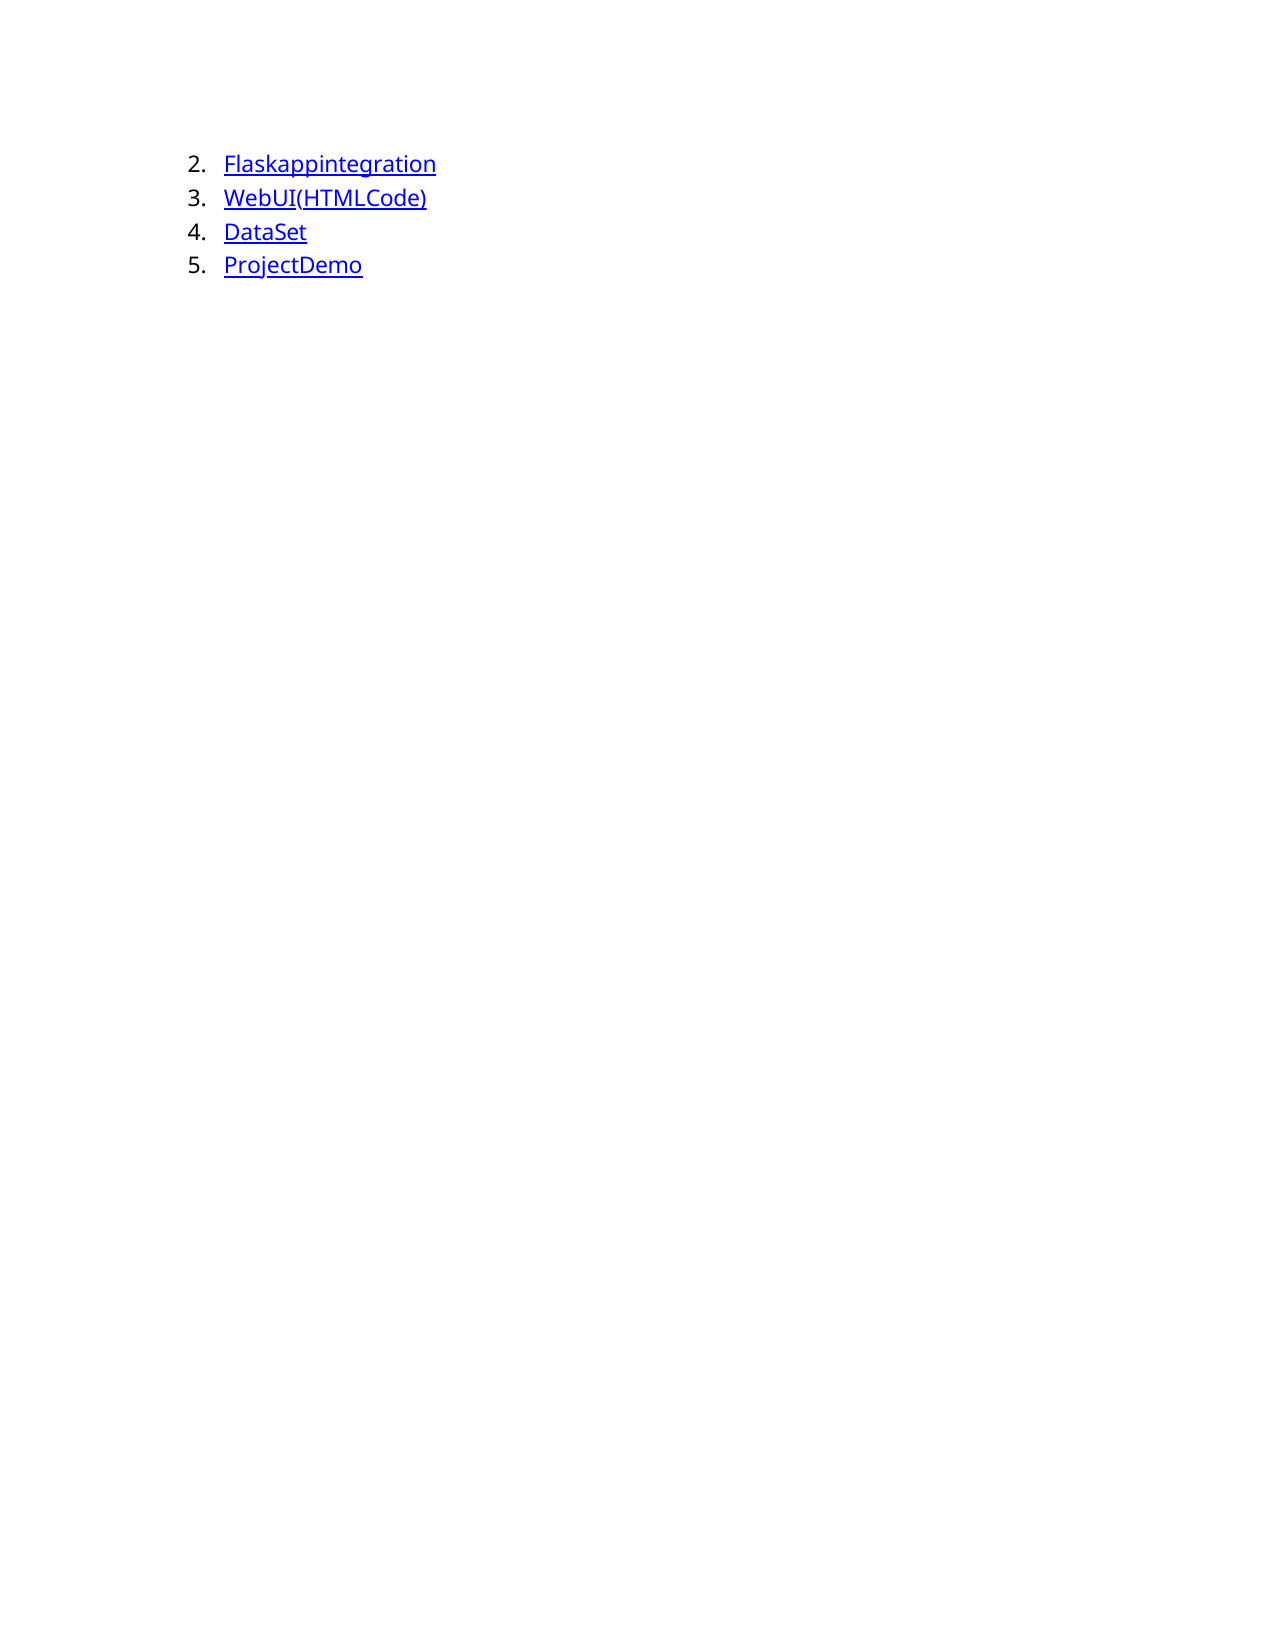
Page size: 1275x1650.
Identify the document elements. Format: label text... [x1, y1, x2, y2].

list DataSet [187, 216, 1275, 247]
list Flaskappintegration [187, 148, 1275, 179]
list WebUI(HTMLCode) [187, 182, 1275, 213]
list ProjectDemo [187, 249, 1275, 281]
